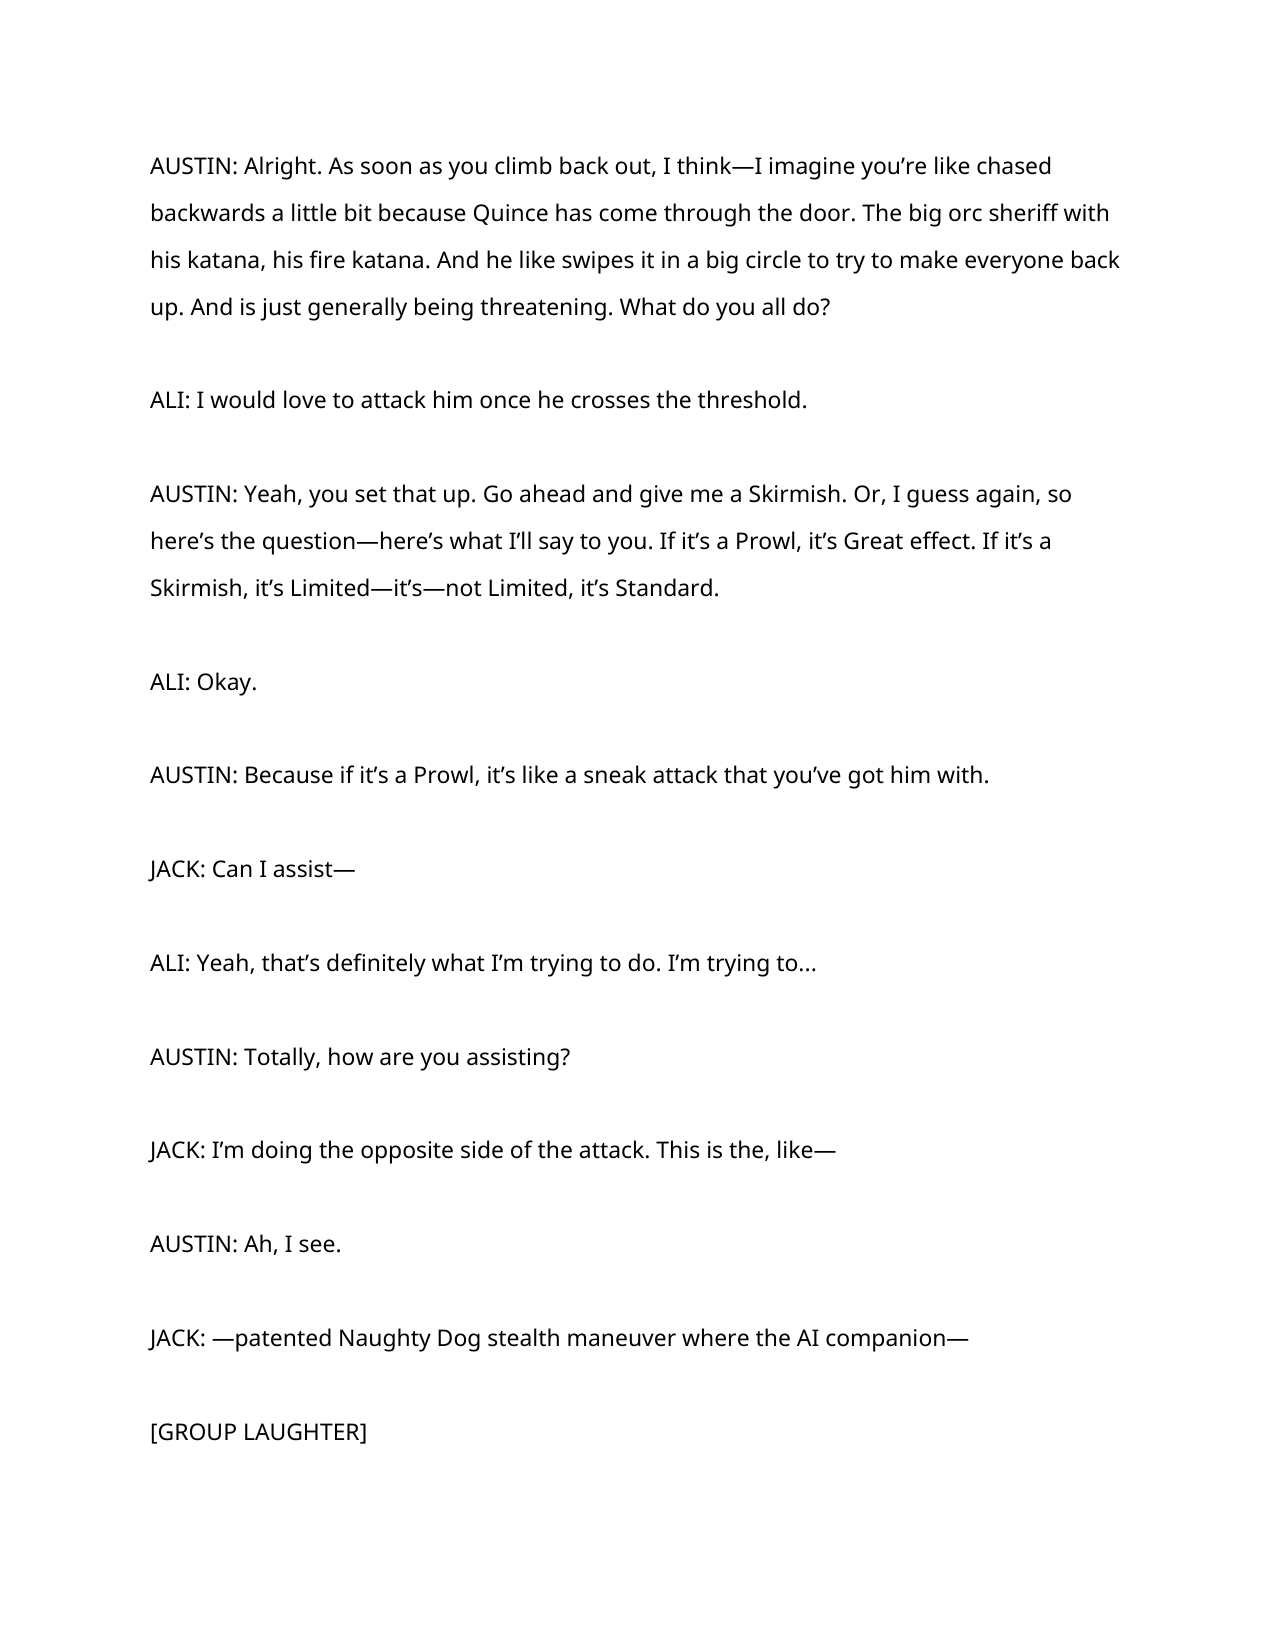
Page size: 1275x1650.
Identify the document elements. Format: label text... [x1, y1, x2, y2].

text AUSTIN: Yeah, you set that up. Go ahead and give me a Skirmish. Or, I guess again, so here’s the question—here’s what I’ll say to you. If it’s a Prowl, it’s Great effect. If it’s a Skirmish, it’s Limited—it’s—not Limited, it’s Standard. [150, 478, 1125, 603]
text AUSTIN: Ah, I see. [150, 1228, 1125, 1259]
text AUSTIN: Because if it’s a Prowl, it’s like a sneak attack that you’ve got him with. [150, 759, 1125, 791]
text AUSTIN: Alright. As soon as you climb back out, I think—I imagine you’re like chased backwards a little bit because Quince has come through the door. The big orc sheriff with his katana, his fire katana. And he like swipes it in a big circle to try to make everyone back up. And is just generally being threatening. What do you all do? [150, 150, 1125, 322]
text ALI: Okay. [150, 666, 1125, 697]
text ALI: Yeah, that’s definitely what I’m trying to do. I’m trying to... [150, 947, 1125, 978]
text JACK: Can I assist— [150, 853, 1125, 884]
text AUSTIN: Totally, how are you assisting? [150, 1041, 1125, 1072]
text [GROUP LAUGHTER] [150, 1416, 1125, 1447]
text JACK: I’m doing the opposite side of the attack. This is the, like— [150, 1134, 1125, 1166]
text JACK: —patented Naughty Dog stealth maneuver where the AI companion— [150, 1322, 1125, 1353]
text ALI: I would love to attack him once he crosses the threshold. [150, 384, 1125, 416]
